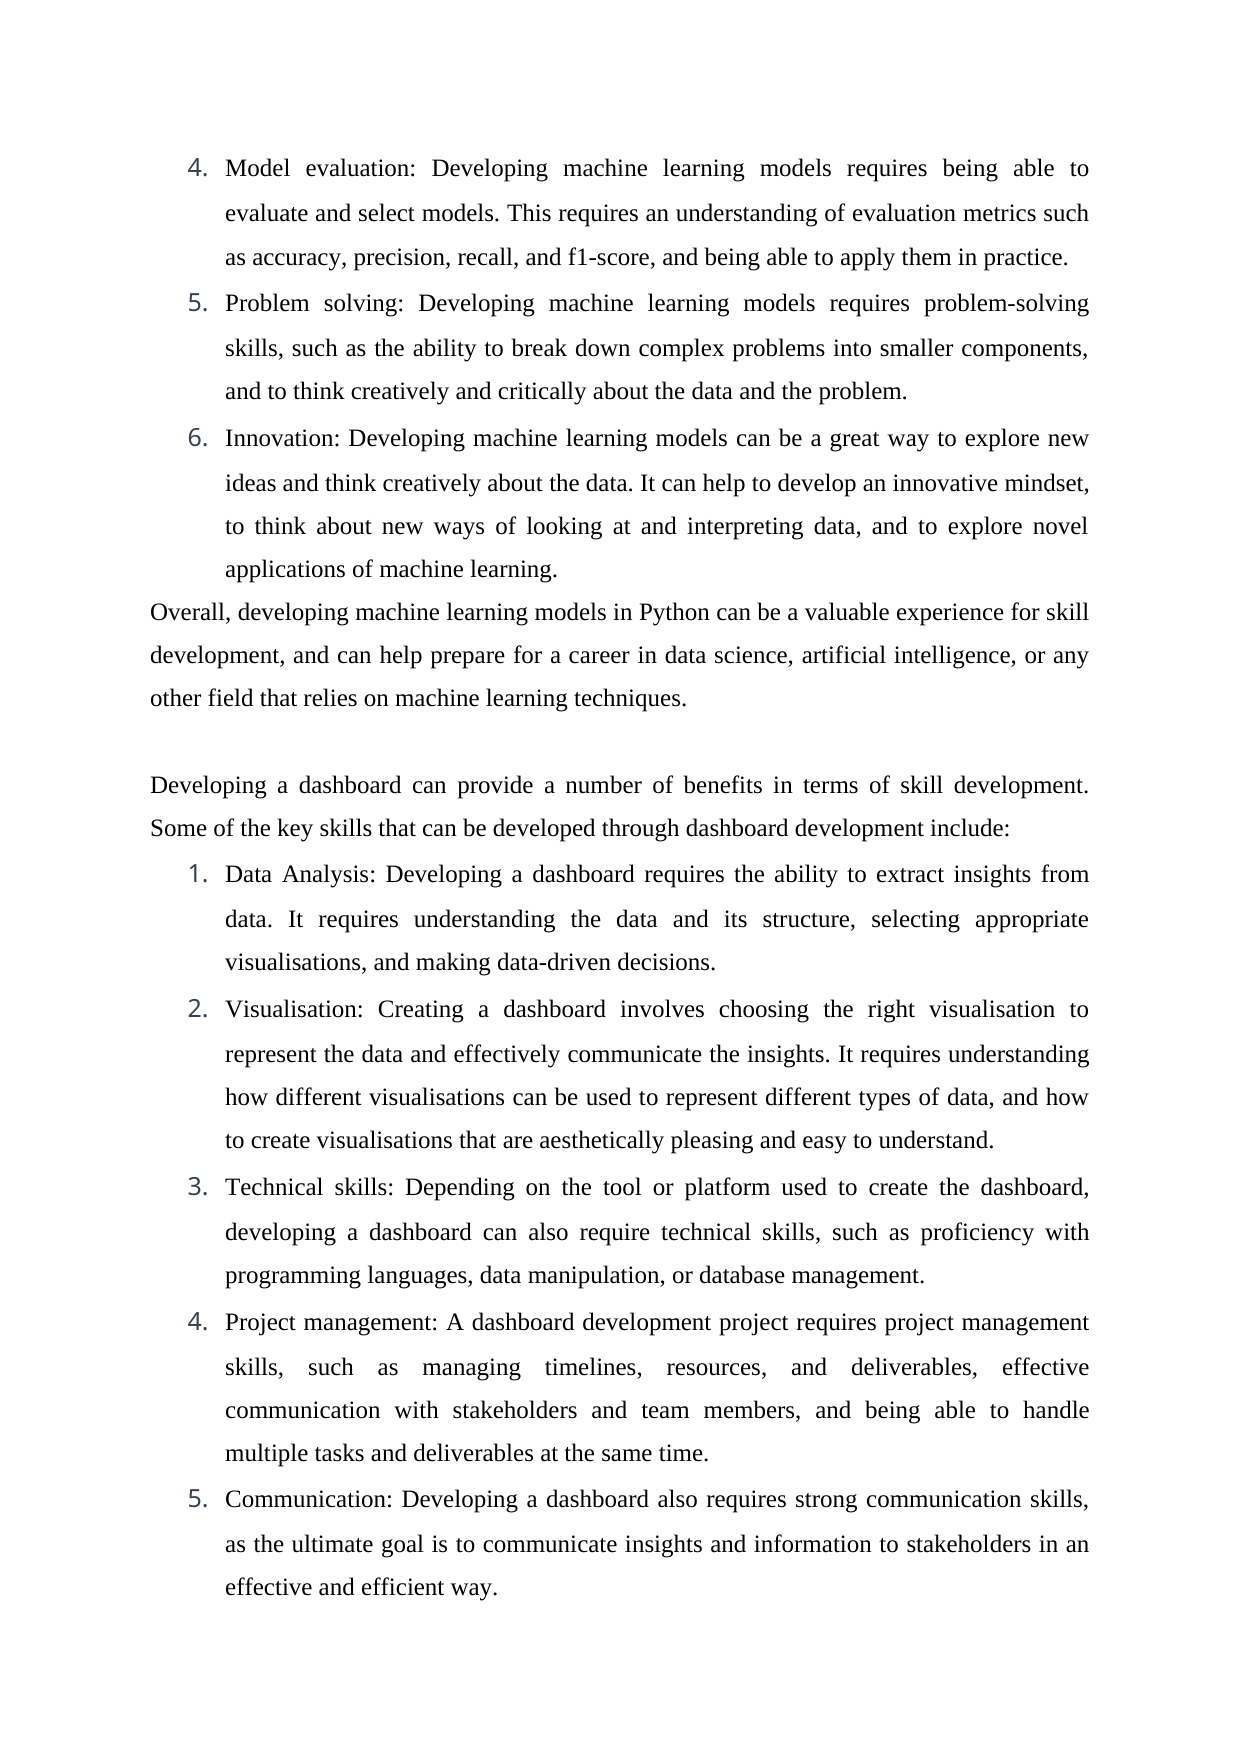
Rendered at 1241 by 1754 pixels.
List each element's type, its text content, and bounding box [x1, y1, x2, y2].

text Overall, developing machine learning models in Python can be a valuable experience for skill development, and can help prepare for a career in data science, artificial intelligence, or any other field that relies on machine learning techniques. [150, 597, 1090, 712]
list Innovation: Developing machine learning models can be a great way to explore new ideas and think creatively about the data. It can help to develop an innovative mindset, to think about new ways of looking at and interpreting data, and to explore novel applications of machine learning. [187, 419, 1090, 583]
list Project management: A dashboard development project requires project management skills, such as managing timelines, resources, and deliverables, effective communication with stakeholders and team members, and being able to handle multiple tasks and deliverables at the same time. [187, 1303, 1090, 1467]
list Visualisation: Creating a dashboard involves choosing the right visualisation to represent the data and effectively communicate the insights. It requires understanding how different visualisations can be used to represent different types of data, and how to create visualisations that are aesthetically pleasing and easy to understand. [187, 991, 1090, 1154]
list Technical skills: Depending on the tool or platform used to create the dashboard, developing a dashboard can also require technical skills, such as proficiency with programming languages, data manipulation, or database management. [187, 1168, 1090, 1289]
list Model evaluation: Developing machine learning models requires being able to evaluate and select models. This requires an understanding of evaluation metrics such as accuracy, precision, recall, and f1-score, and being able to apply them in practice. [187, 150, 1090, 270]
list Problem solving: Developing machine learning models requires problem-solving skills, such as the ability to break down complex problems into smaller components, and to think creatively and critically about the data and the problem. [187, 285, 1090, 405]
list Communication: Developing a dashboard also requires strong communication skills, as the ultimate goal is to communicate insights and information to stakeholders in an effective and efficient way. [187, 1481, 1090, 1601]
list Data Analysis: Developing a dashboard requires the ability to extract insights from data. It requires understanding the data and its structure, selecting appropriate visualisations, and making data-driven decisions. [187, 856, 1090, 976]
text Developing a dashboard can provide a number of benefits in terms of skill development. Some of the key skills that can be developed through dashboard development include: [150, 770, 1090, 842]
